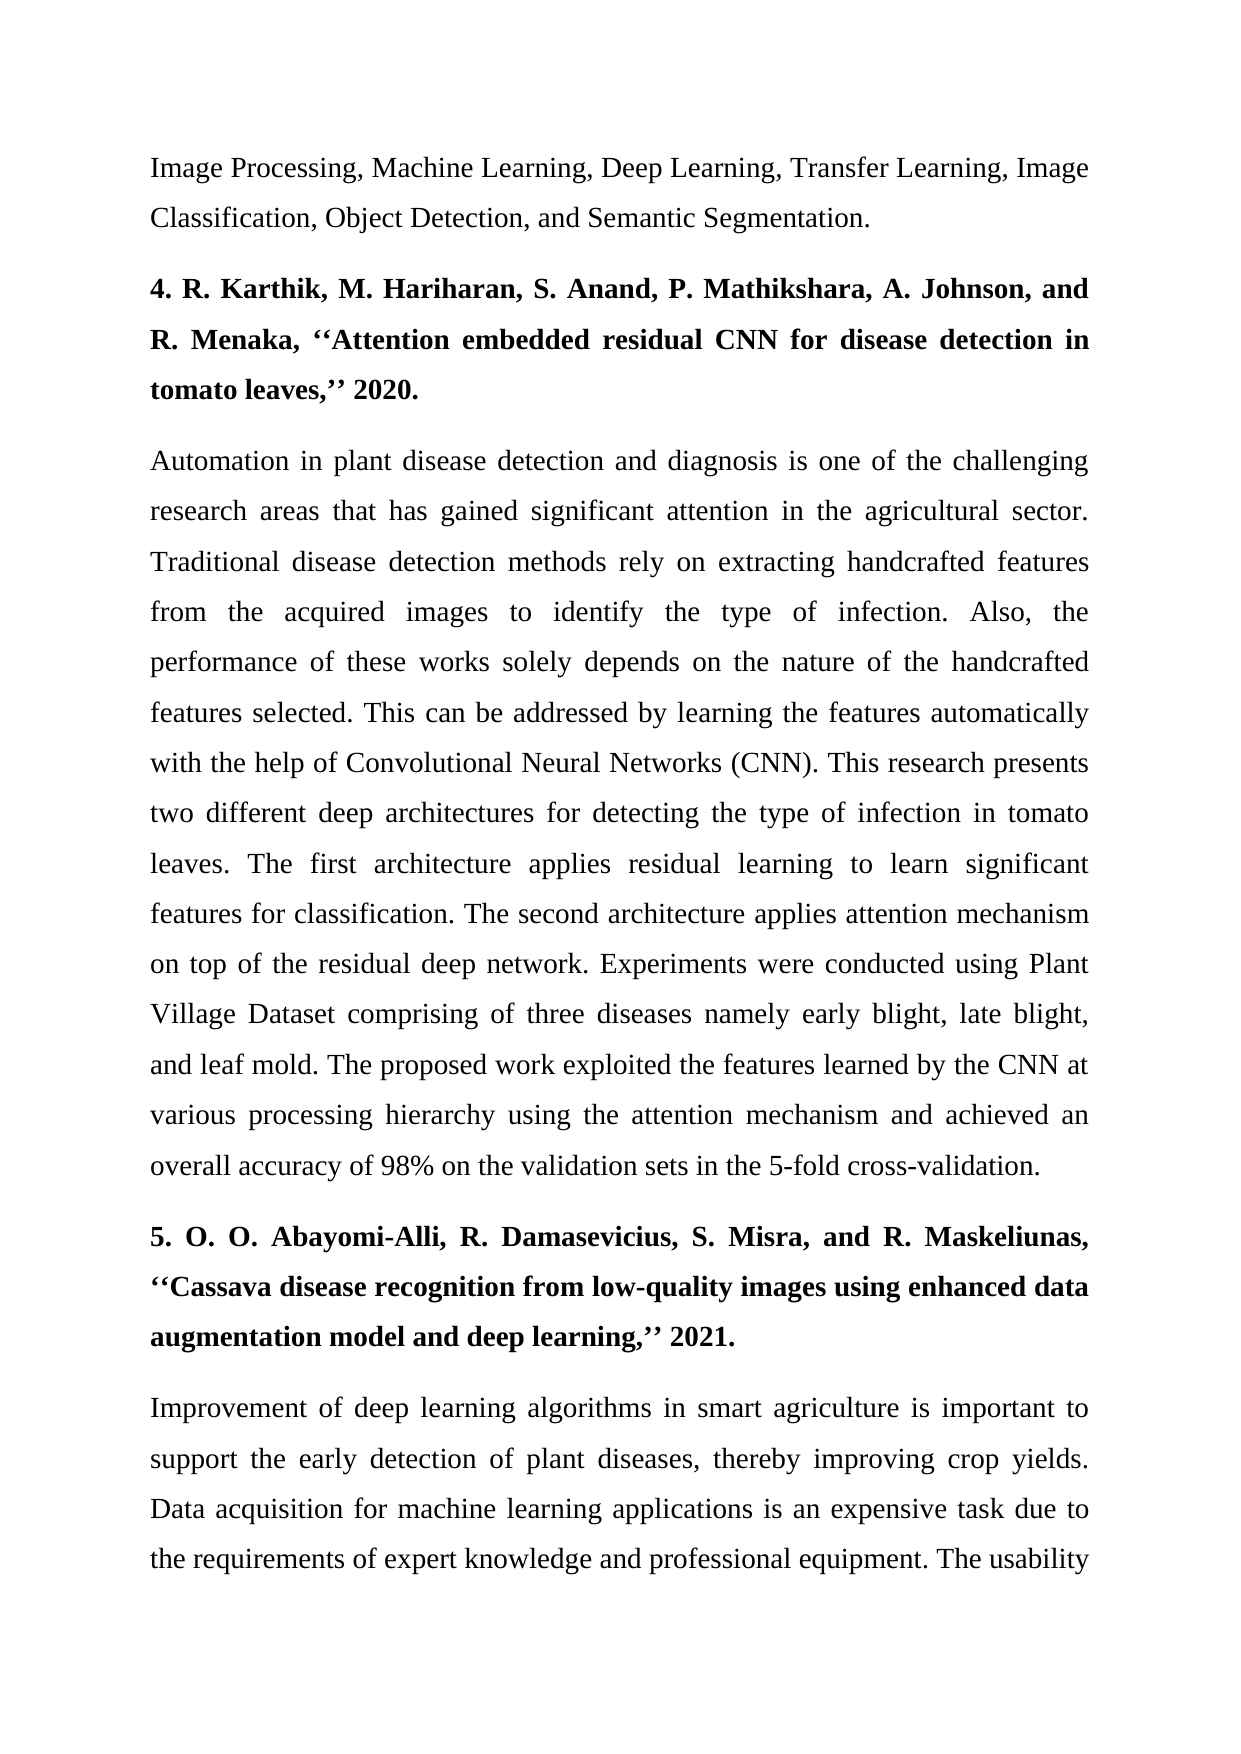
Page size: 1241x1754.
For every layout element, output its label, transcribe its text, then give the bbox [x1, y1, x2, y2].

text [150, 150, 1090, 234]
text 5. O. O. Abayomi-Alli, R. Damasevicius, S. Misra, and R. Maskeliunas, ‘‘Cassava disease recognition from low-quality images using enhanced data augmentation model and deep learning,’’ 2021. [150, 1219, 1090, 1353]
text Automation in plant disease detection and diagnosis is one of the challenging research areas that has gained significant attention in the agricultural sector. Traditional disease detection methods rely on extracting handcrafted features from the acquired images to identify the type of infection. Also, the performance of these works solely depends on the nature of the handcrafted features selected. This can be addressed by learning the features automatically with the help of Convolutional Neural Networks (CNN). This research presents two different deep architectures for detecting the type of infection in tomato leaves. The first architecture applies residual learning to learn significant features for classification. The second architecture applies attention mechanism on top of the residual deep network. Experiments were conducted using Plant Village Dataset comprising of three diseases namely early blight, late blight, and leaf mold. The proposed work exploited the features learned by the CNN at various processing hierarchy using the attention mechanism and achieved an overall accuracy of 98% on the validation sets in the 5-fold cross-validation. [150, 443, 1090, 1181]
text 4. R. Karthik, M. Hariharan, S. Anand, P. Mathikshara, A. Johnson, and R. Menaka, ‘‘Attention embedded residual CNN for disease detection in tomato leaves,’’ 2020. [150, 271, 1090, 406]
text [150, 1391, 1090, 1575]
